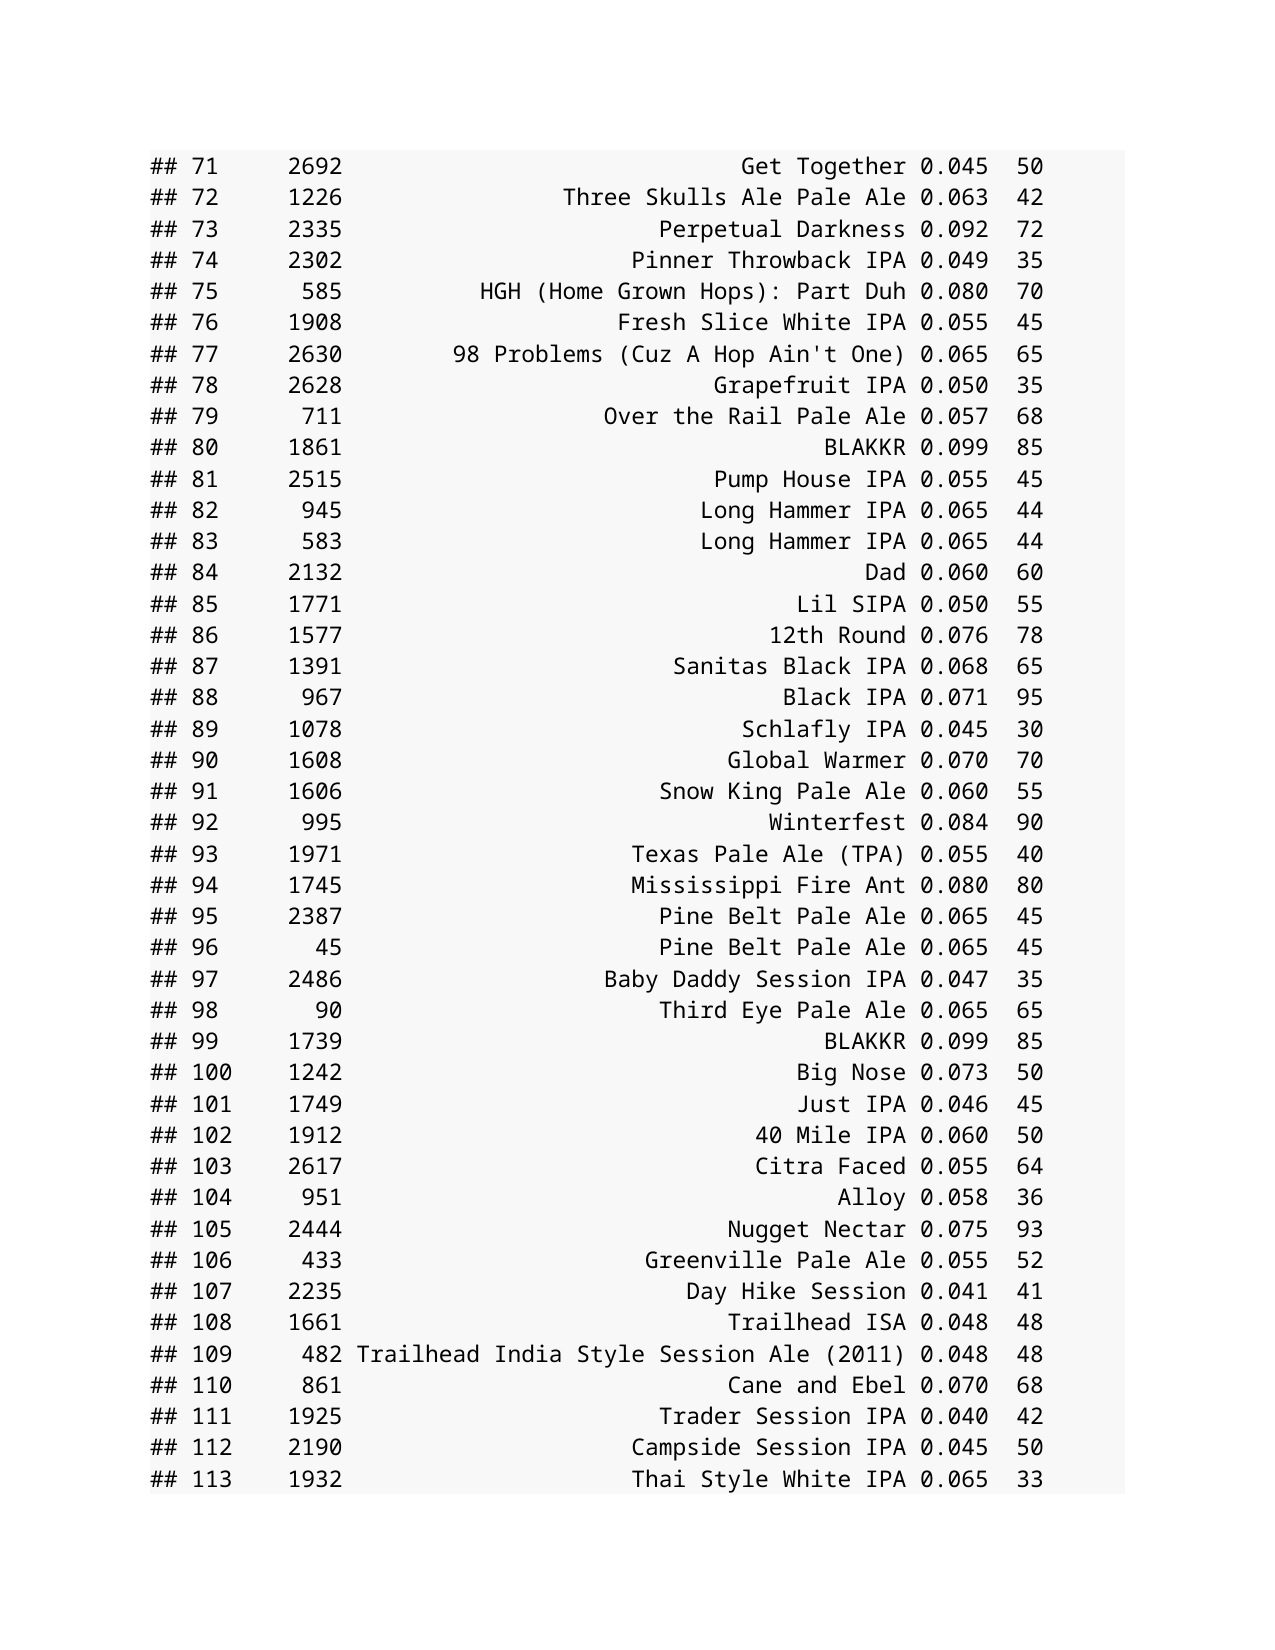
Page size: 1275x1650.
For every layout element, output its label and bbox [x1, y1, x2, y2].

text [150, 150, 1125, 1494]
